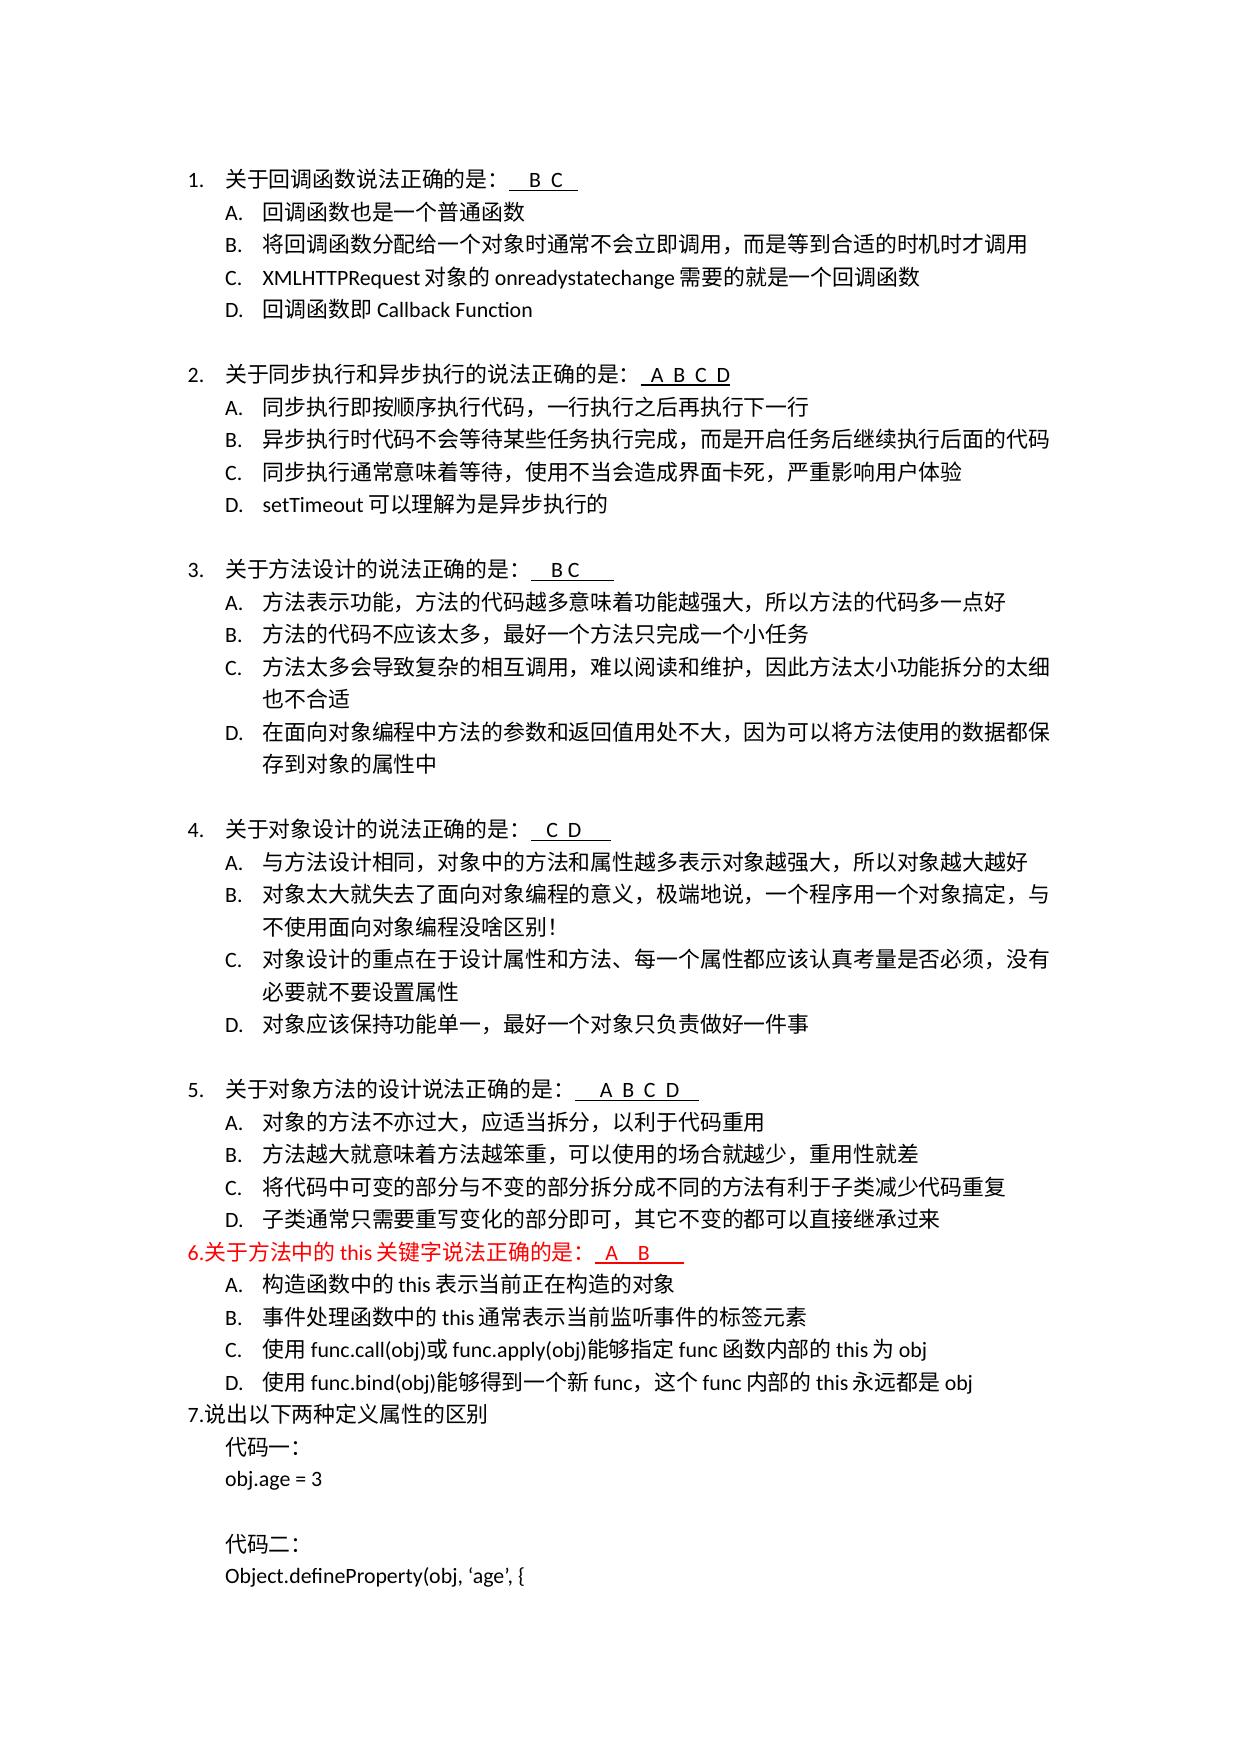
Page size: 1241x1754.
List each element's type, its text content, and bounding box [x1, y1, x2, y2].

list 6.关于方法中的this关键字说法正确的是： A B [187, 1234, 1053, 1267]
list 异步执行时代码不会等待某些任务执行完成，而是开启任务后继续执行后面的代码 [225, 422, 1053, 454]
list 关于回调函数说法正确的是： B C [187, 162, 1053, 194]
list 对象设计的重点在于设计属性和方法、每一个属性都应该认真考量是否必须，没有必要就不要设置属性 [225, 942, 1053, 1007]
list 回调函数即 Callback Function [225, 292, 1053, 324]
list 代码二： [225, 1527, 1053, 1559]
list 7.说出以下两种定义属性的区别 [187, 1397, 1053, 1429]
list obj.age = 3 [225, 1462, 1053, 1494]
list 对象应该保持功能单一，最好一个对象只负责做好一件事 [225, 1007, 1053, 1039]
list Object.defineProperty(obj, ‘age’, { [225, 1559, 1053, 1592]
list 关于对象设计的说法正确的是： C D [187, 812, 1053, 844]
list 将回调函数分配给一个对象时通常不会立即调用，而是等到合适的时机时才调用 [225, 227, 1053, 259]
list XMLHTTPRequest对象的onreadystatechange需要的就是一个回调函数 [225, 259, 1053, 292]
list setTimeout可以理解为是异步执行的 [225, 487, 1053, 519]
list 关于对象方法的设计说法正确的是： A B C D [187, 1072, 1053, 1104]
list 事件处理函数中的this通常表示当前监听事件的标签元素 [225, 1299, 1053, 1332]
list 代码一： [225, 1429, 1053, 1462]
list 同步执行即按顺序执行代码，一行执行之后再执行下一行 [225, 389, 1053, 422]
list 同步执行通常意味着等待，使用不当会造成界面卡死，严重影响用户体验 [225, 454, 1053, 487]
list 对象太大就失去了面向对象编程的意义，极端地说，一个程序用一个对象搞定，与不使用面向对象编程没啥区别！ [225, 877, 1053, 942]
list 在面向对象编程中方法的参数和返回值用处不大，因为可以将方法使用的数据都保存到对象的属性中 [225, 714, 1053, 779]
list 方法越大就意味着方法越笨重，可以使用的场合就越少，重用性就差 [225, 1137, 1053, 1169]
list 将代码中可变的部分与不变的部分拆分成不同的方法有利于子类减少代码重复 [225, 1169, 1053, 1202]
list 构造函数中的this表示当前正在构造的对象 [225, 1267, 1053, 1299]
list 关于同步执行和异步执行的说法正确的是： A B C D [187, 357, 1053, 389]
list 使用func.call(obj)或func.apply(obj)能够指定func函数内部的this为obj [225, 1332, 1053, 1364]
list 子类通常只需要重写变化的部分即可，其它不变的都可以直接继承过来 [225, 1202, 1053, 1234]
list 与方法设计相同，对象中的方法和属性越多表示对象越强大，所以对象越大越好 [225, 844, 1053, 877]
list 方法的代码不应该太多，最好一个方法只完成一个小任务 [225, 617, 1053, 649]
list 方法太多会导致复杂的相互调用，难以阅读和维护，因此方法太小功能拆分的太细也不合适 [225, 649, 1053, 714]
list 关于方法设计的说法正确的是： B C [187, 552, 1053, 584]
list 使用func.bind(obj)能够得到一个新func，这个func内部的this永远都是obj [225, 1364, 1053, 1397]
list 对象的方法不亦过大，应适当拆分，以利于代码重用 [225, 1104, 1053, 1137]
list 回调函数也是一个普通函数 [225, 194, 1053, 227]
list 方法表示功能，方法的代码越多意味着功能越强大，所以方法的代码多一点好 [225, 584, 1053, 617]
